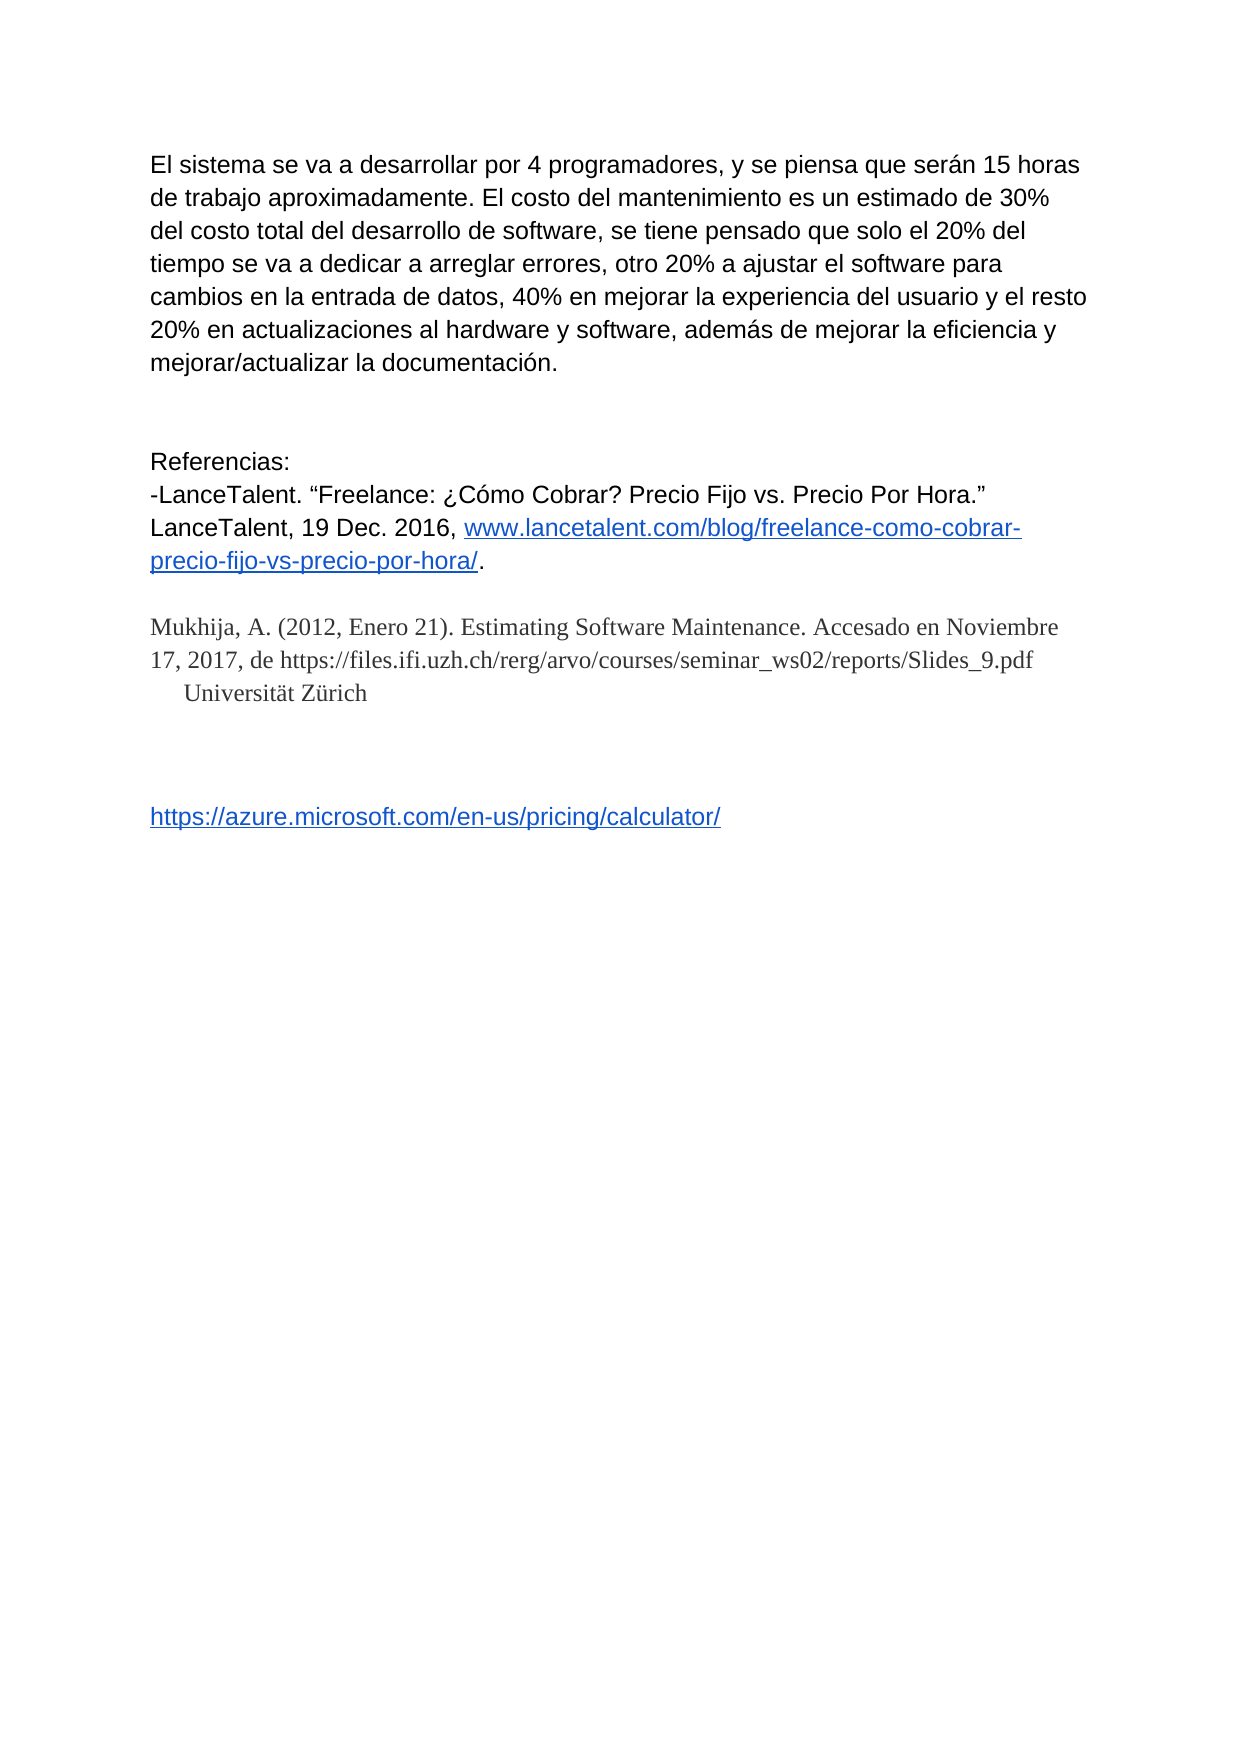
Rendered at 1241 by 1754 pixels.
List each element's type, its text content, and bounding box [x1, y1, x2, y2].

text -LanceTalent. “Freelance: ¿Cómo Cobrar? Precio Fijo vs. Precio Por Hora.” LanceTalent, 19 Dec. 2016, www.lancetalent.com/blog/freelance-como-cobrar-precio-fijo-vs-precio-por-hora/. [150, 480, 1090, 575]
text Mukhija, A. (2012, Enero 21). Estimating Software Maintenance. Accesado en Noviembre 17, 2017, de https://files.ifi.uzh.ch/rerg/arvo/courses/seminar_ws02/reports/Slides_9.pdf [150, 612, 1090, 674]
text El sistema se va a desarrollar por 4 programadores, y se piensa que serán 15 horas de trabajo aproximadamente. El costo del mantenimiento es un estimado de 30% del costo total del desarrollo de software, se tiene pensado que solo el 20% del tiempo se va a dedicar a arreglar errores, otro 20% a ajustar el software para cambios en la entrada de datos, 40% en mejorar la experiencia del usuario y el resto 20% en actualizaciones al hardware y software, además de mejorar la eficiencia y mejorar/actualizar la documentación. [150, 150, 1090, 377]
text Universität Zürich [183, 678, 1090, 707]
text Referencias: [150, 447, 1090, 476]
text https://azure.microsoft.com/en-us/pricing/calculator/ [150, 802, 1090, 831]
